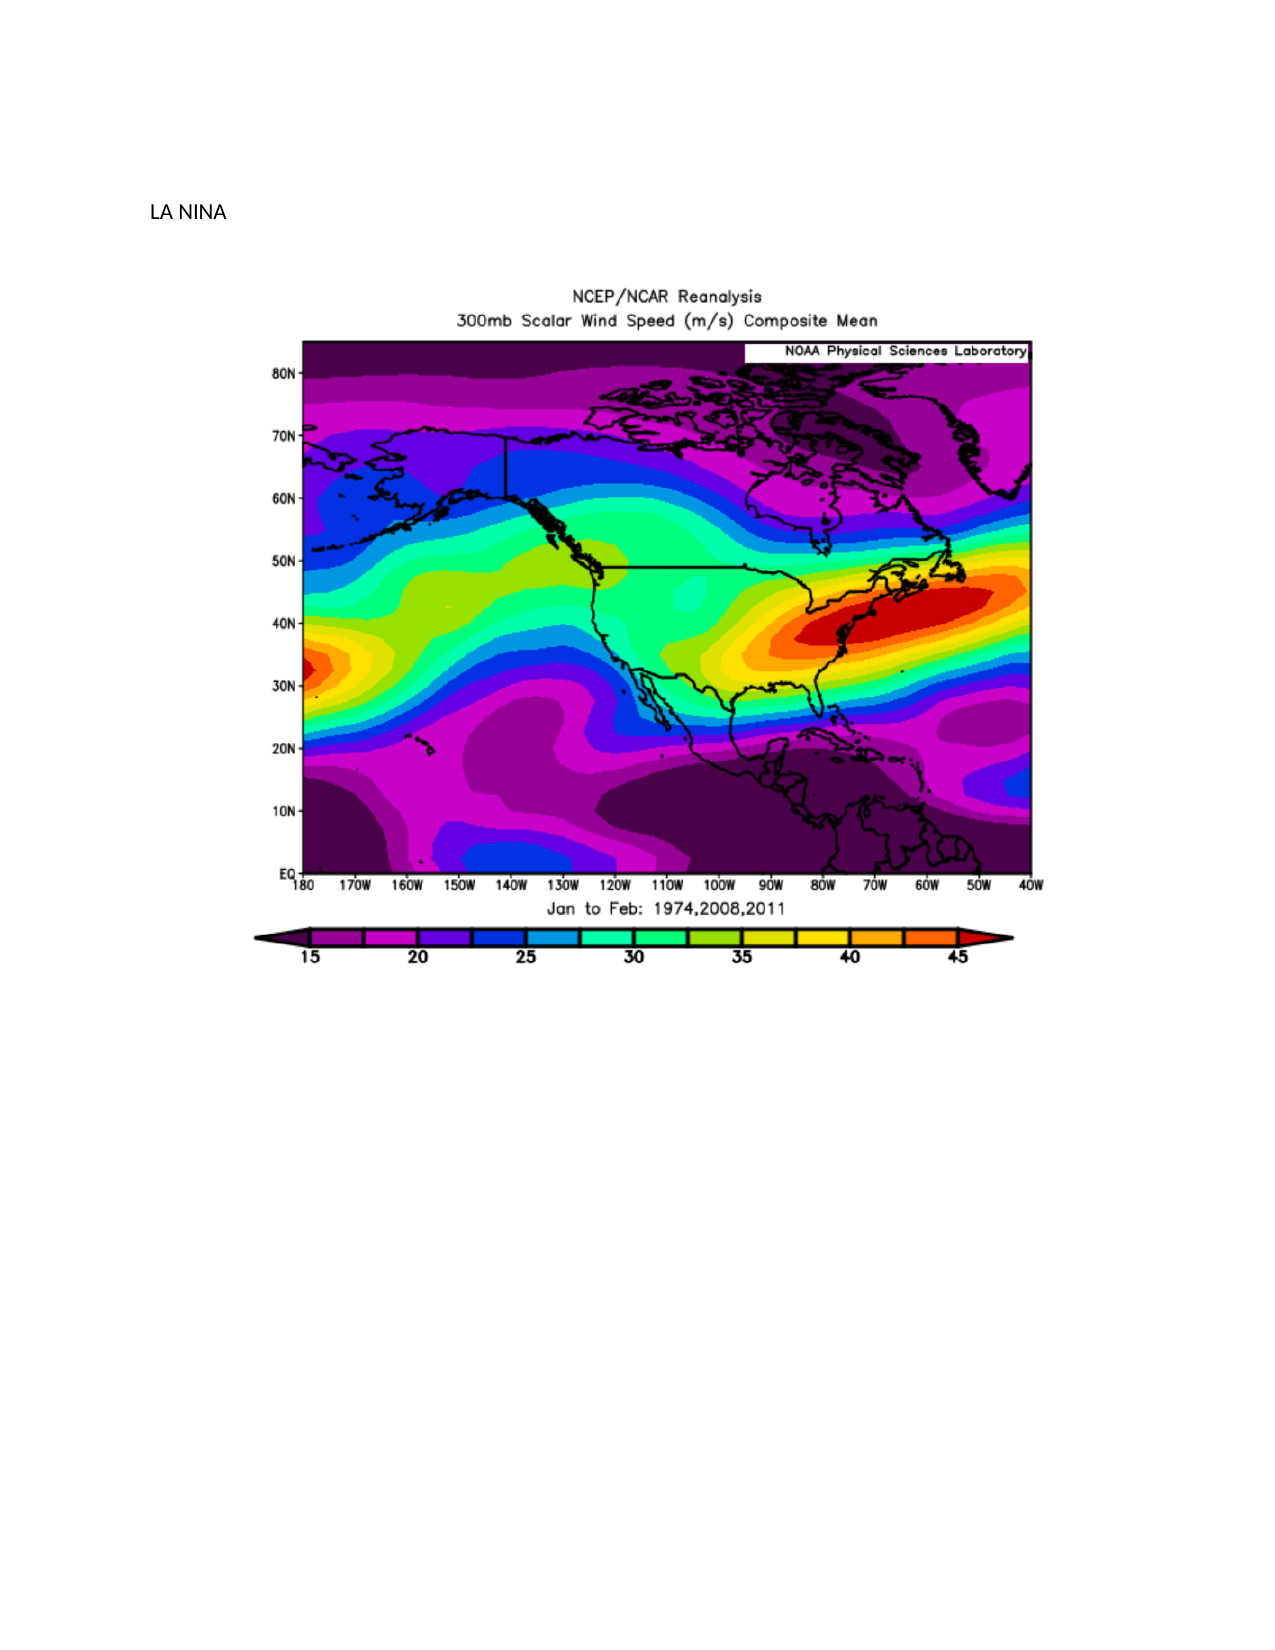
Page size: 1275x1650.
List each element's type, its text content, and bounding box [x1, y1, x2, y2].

text LA NINA [150, 197, 1125, 225]
picture [150, 243, 1125, 1016]
